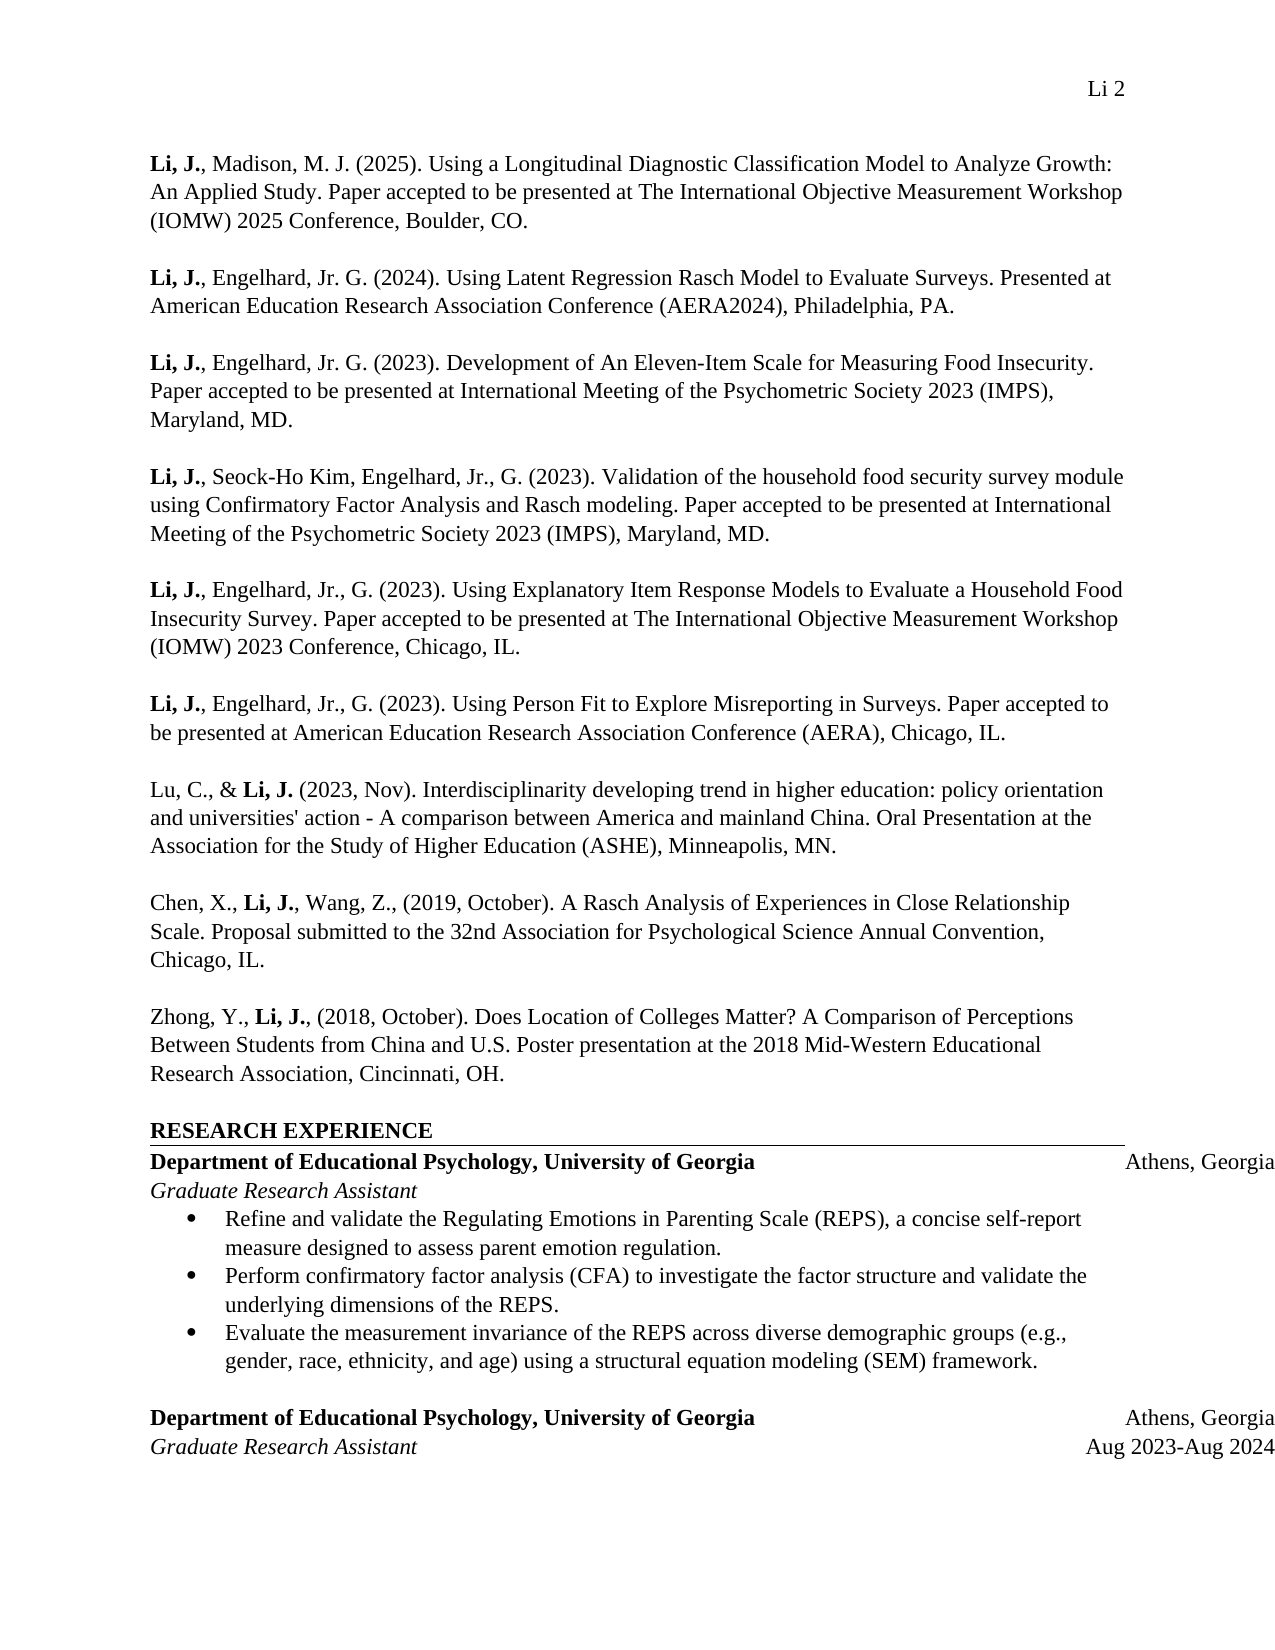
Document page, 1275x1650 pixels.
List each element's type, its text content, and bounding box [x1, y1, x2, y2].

text Department of Educational Psychology, University of Georgia Athens, Georgia [150, 1148, 1125, 1175]
text Lu, C., & Li, J. (2023, Nov). Interdisciplinarity developing trend in higher education: policy orientation and universities' action - A comparison between America and mainland China. Oral Presentation at the Association for the Study of Higher Education (ASHE), Minneapolis, MN. [150, 776, 1125, 859]
text Li, J., Engelhard, Jr. G. (2023). Development of An Eleven-Item Scale for Measuring Food Insecurity. Paper accepted to be presented at International Meeting of the Psychometric Society 2023 (IMPS), Maryland, MD. [150, 349, 1125, 432]
text Li, J., Engelhard, Jr. G. (2024). Using Latent Regression Rasch Model to Evaluate Surveys. Presented at American Education Research Association Conference (AERA2024), Philadelphia, PA. [150, 264, 1125, 318]
text Li, J., Madison, M. J. (2025). Using a Longitudinal Diagnostic Classification Model to Analyze Growth: An Applied Study. Paper accepted to be presented at The International Objective Measurement Workshop (IOMW) 2025 Conference, Boulder, CO. [150, 150, 1125, 233]
text Zhong, Y., Li, J., (2018, October). Does Location of Colleges Matter? A Comparison of Perceptions Between Students from China and U.S. Poster presentation at the 2018 Mid-Western Educational Research Association, Cincinnati, OH. [150, 1003, 1125, 1086]
text Department of Educational Psychology, University of Georgia Athens, Georgia [150, 1404, 1125, 1431]
text Li, J., Seock-Ho Kim, Engelhard, Jr., G. (2023). Validation of the household food security survey module using Confirmatory Factor Analysis and Rasch modeling. Paper accepted to be presented at International Meeting of the Psychometric Society 2023 (IMPS), Maryland, MD. [150, 463, 1125, 546]
list Perform confirmatory factor analysis (CFA) to investigate the factor structure and validate the underlying dimensions of the REPS. [187, 1262, 1125, 1317]
text Chen, X., Li, J., Wang, Z., (2019, October). A Rasch Analysis of Experiences in Close Relationship Scale. Proposal submitted to the 32nd Association for Psychological Science Annual Convention, Chicago, IL. [150, 889, 1125, 973]
text Graduate Research Assistant Aug 2024-now [150, 1177, 1125, 1203]
list Refine and validate the Regulating Emotions in Parenting Scale (REPS), a concise self-report measure designed to assess parent emotion regulation. [187, 1205, 1125, 1260]
text Li, J., Engelhard, Jr., G. (2023). Using Explanatory Item Response Models to Evaluate a Household Food Insecurity Survey. Paper accepted to be presented at The International Objective Measurement Workshop (IOMW) 2023 Conference, Chicago, IL. [150, 577, 1125, 660]
text RESEARCH EXPERIENCE [150, 1117, 1125, 1145]
text Graduate Research Assistant Aug 2023-Aug 2024 [150, 1433, 1125, 1459]
text Li, J., Engelhard, Jr., G. (2023). Using Person Fit to Explore Misreporting in Surveys. Paper accepted to be presented at American Education Research Association Conference (AERA), Chicago, IL. [150, 690, 1125, 745]
list Evaluate the measurement invariance of the REPS across diverse demographic groups (e.g., gender, race, ethnicity, and age) using a structural equation modeling (SEM) framework. [187, 1319, 1125, 1374]
